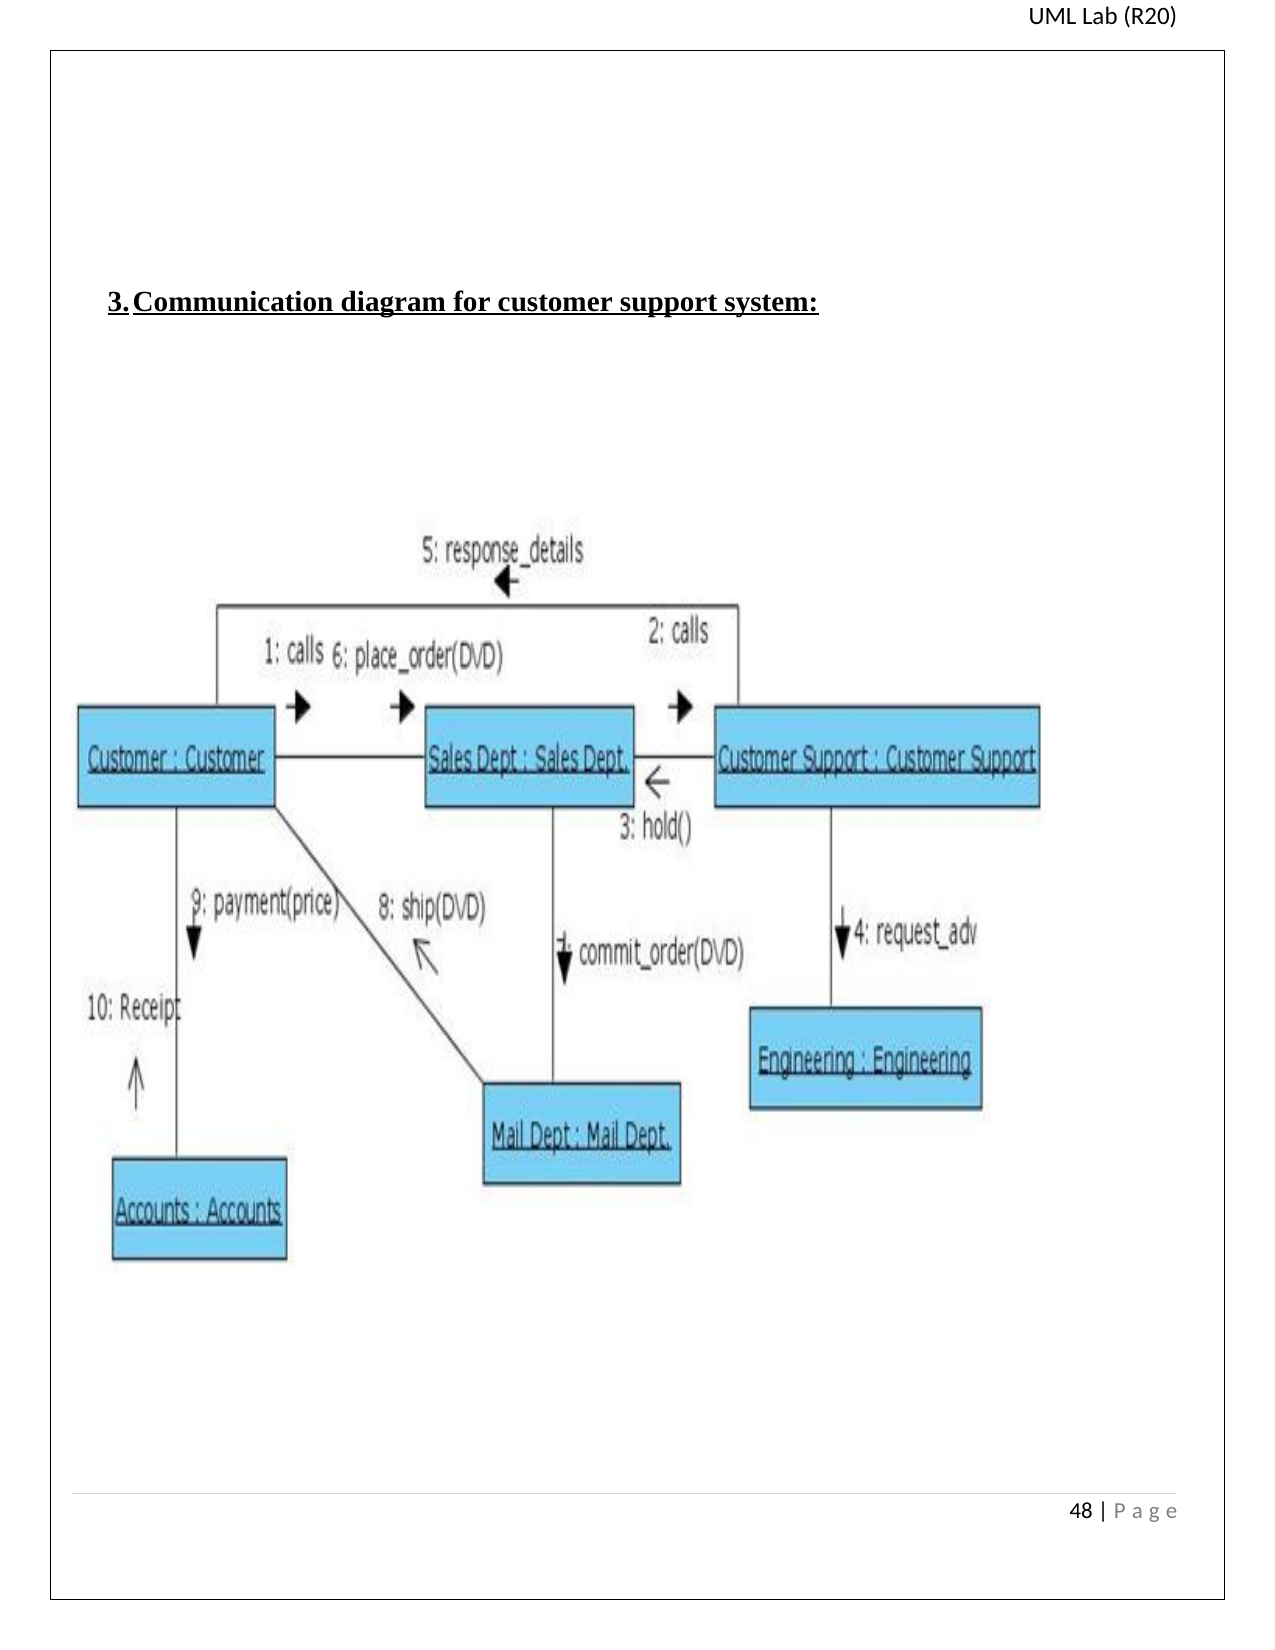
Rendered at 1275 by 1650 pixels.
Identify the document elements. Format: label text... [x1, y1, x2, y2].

picture [70, 496, 1047, 1274]
list Communication diagram for customer support system: [107, 284, 1177, 318]
